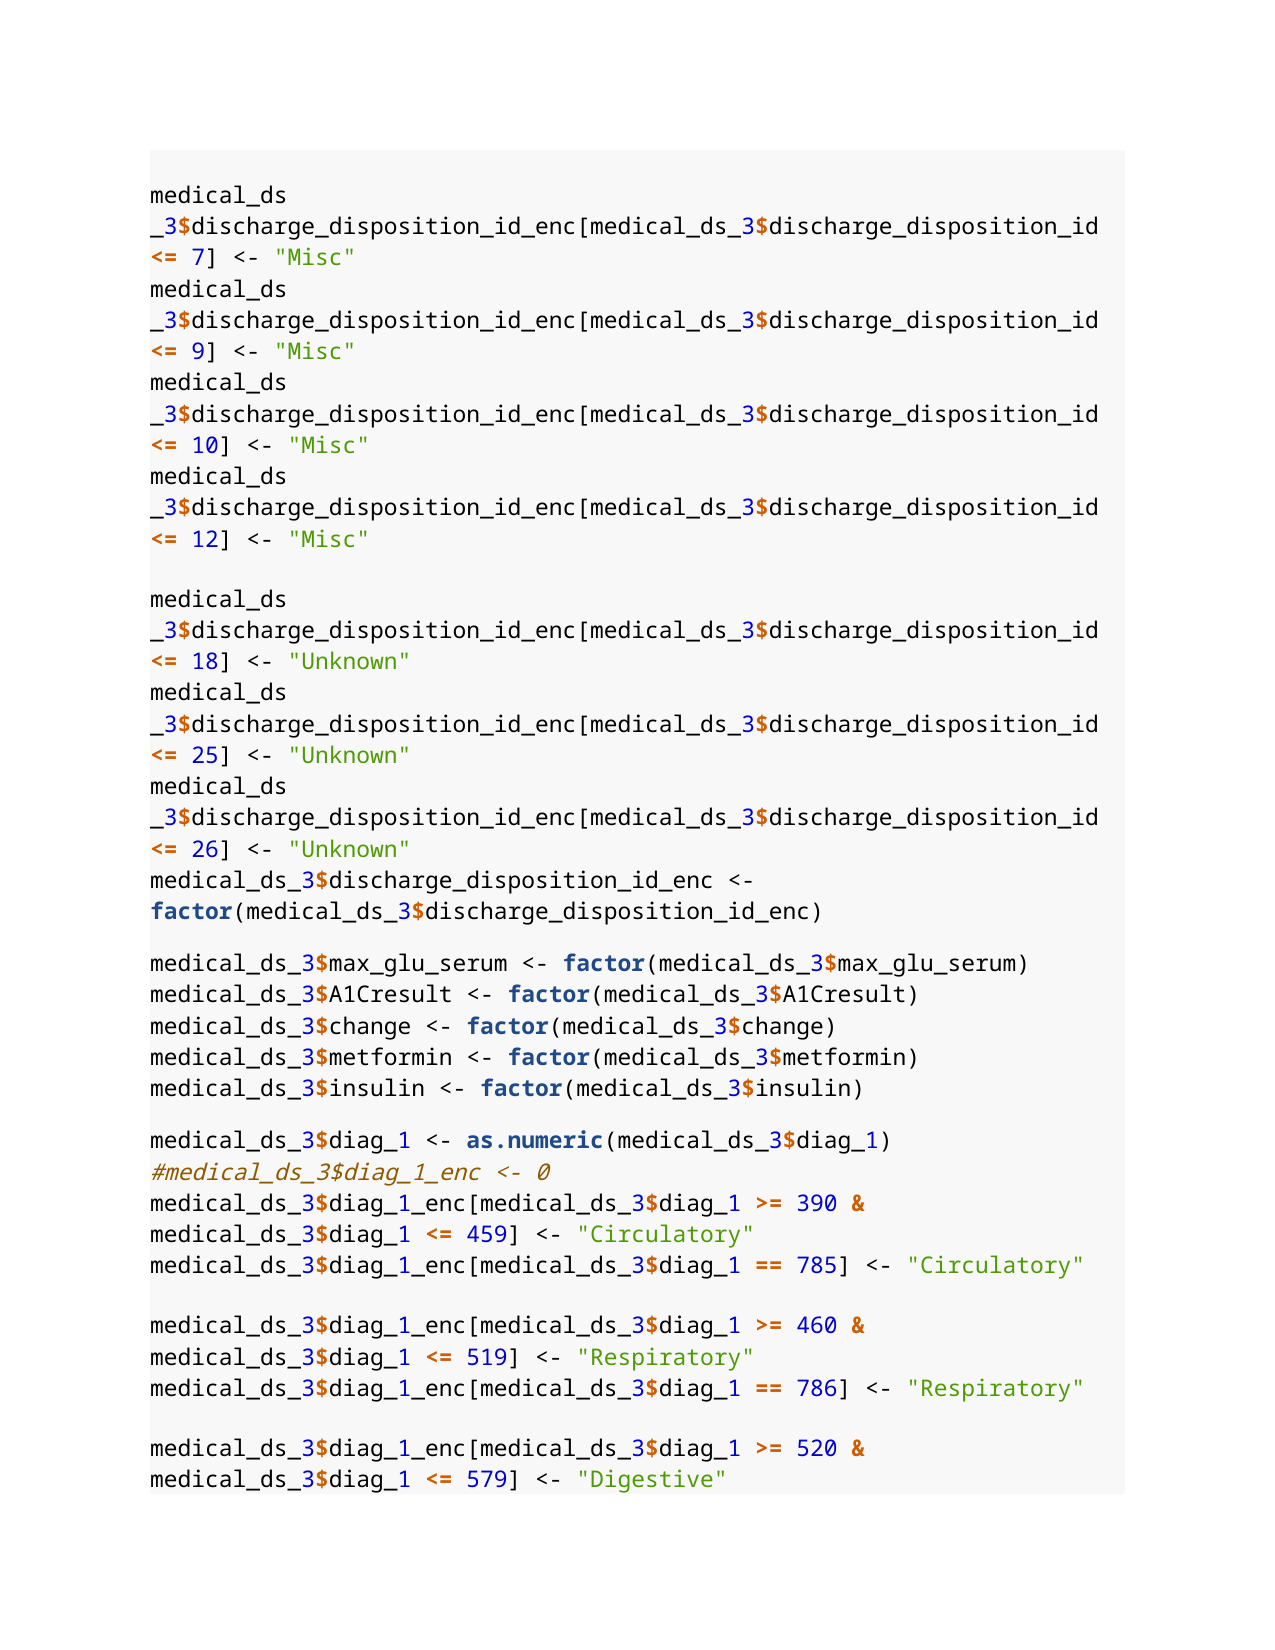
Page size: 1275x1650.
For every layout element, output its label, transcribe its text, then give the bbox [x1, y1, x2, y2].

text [150, 1124, 1125, 1494]
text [150, 150, 1125, 926]
text medical_ds_3$max_glu_serum <- factor(medical_ds_3$max_glu_serum) medical_ds_3$A1Cresult <- factor(medical_ds_3$A1Cresult) medical_ds_3$change <- factor(medical_ds_3$change) medical_ds_3$metformin <- factor(medical_ds_3$metformin) medical_ds_3$insulin <- factor(medical_ds_3$insulin) [150, 947, 1125, 1103]
